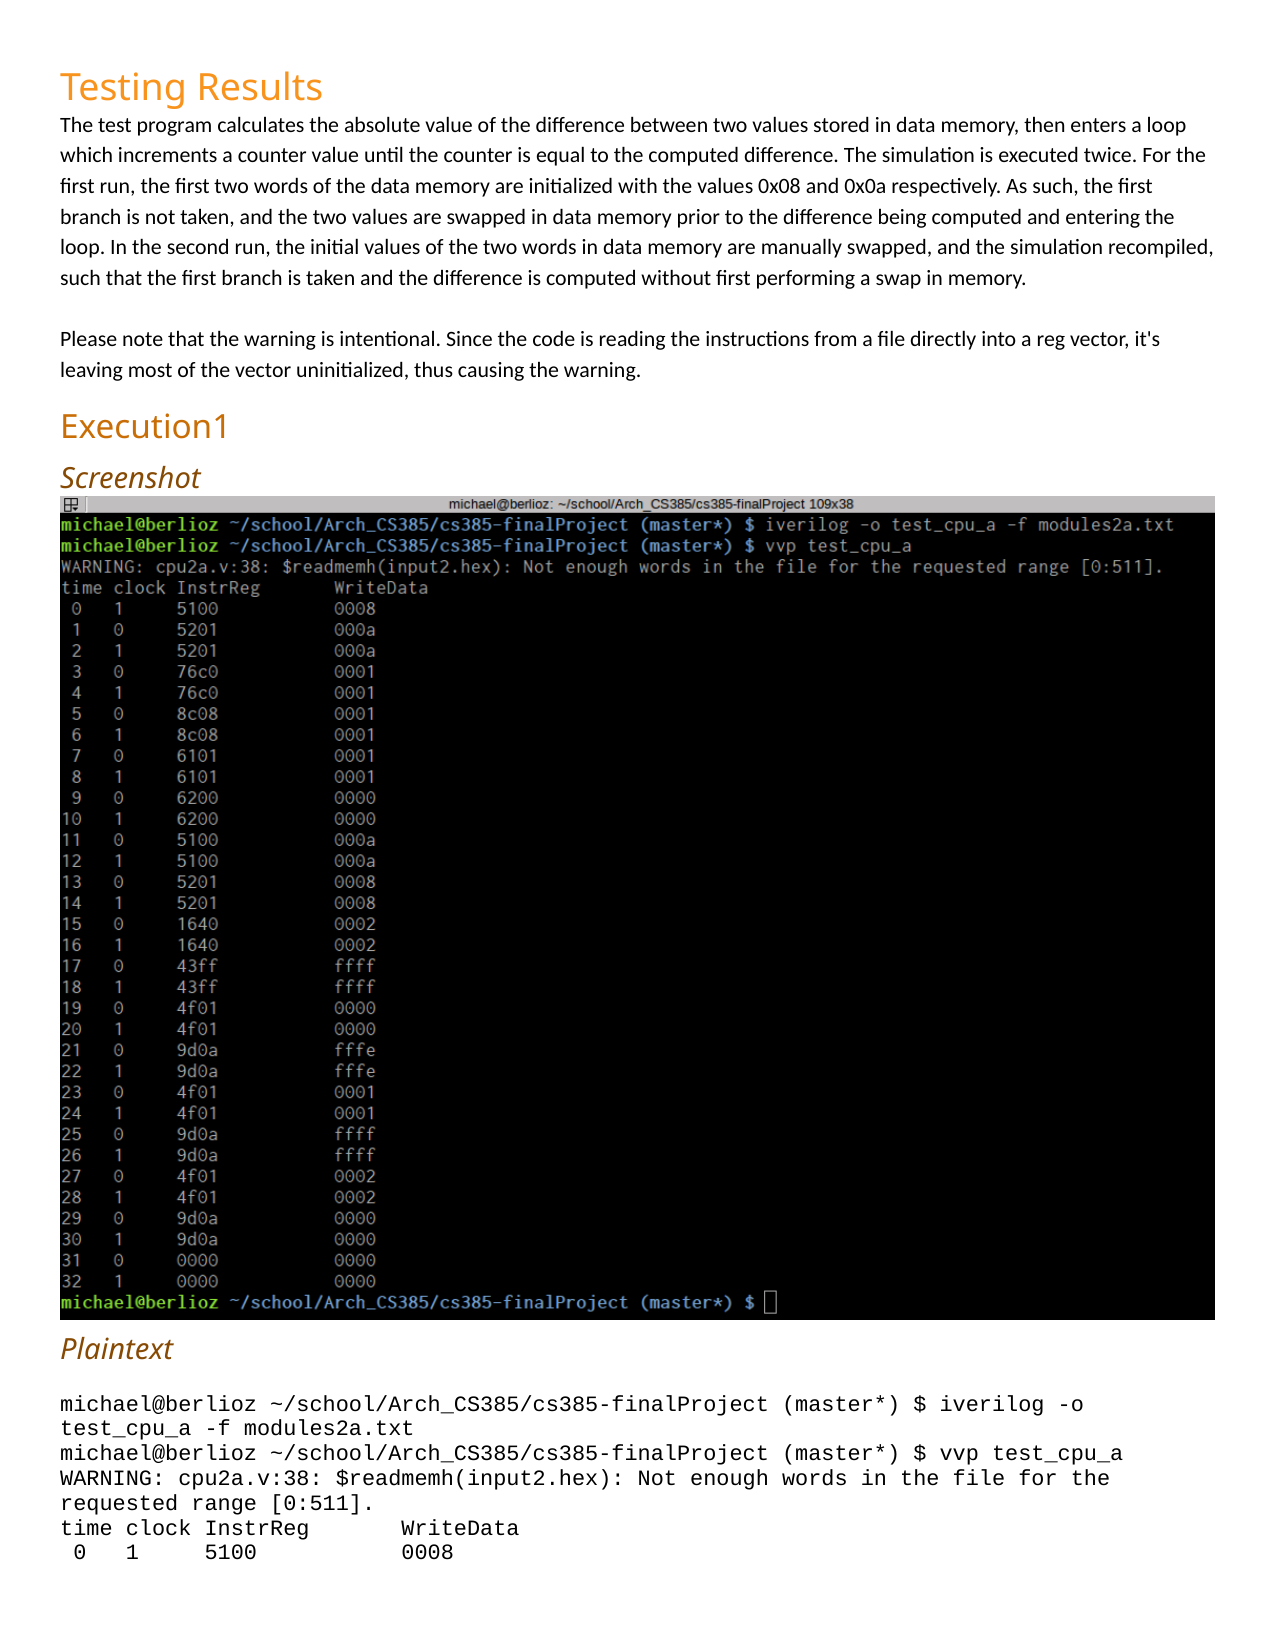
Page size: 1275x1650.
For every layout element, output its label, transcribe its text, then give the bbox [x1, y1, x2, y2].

text 0 1 5100 0008 [60, 1541, 1215, 1566]
subtitle Screenshot [60, 457, 1215, 496]
text WARNING: cpu2a.v:38: $readmemh(input2.hex): Not enough words in the file for the requested range [0:511]. [60, 1467, 1215, 1517]
text The test program calculates the absolute value of the difference between two values stored in data memory, then enters a loop which increments a counter value until the counter is equal to the computed difference. The simulation is executed twice. For the first run, the first two words of the data memory are initialized with the values 0x08 and 0x0a respectively. As such, the first branch is not taken, and the two values are swapped in data memory prior to the difference being computed and entering the loop. In the second run, the initial values of the two words in data memory are manually swapped, and the simulation recompiled, such that the first branch is taken and the difference is computed without first performing a swap in memory. Please note that the warning is intentional. Since the code is reading the instructions from a file directly into a reg vector, it's leaving most of the vector uninitialized, thus causing the warning. [60, 111, 1215, 383]
text michael@berlioz ~/school/Arch_CS385/cs385-finalProject (master*) $ vvp test_cpu_a [60, 1442, 1215, 1467]
subtitle Execution1 [60, 403, 1215, 449]
subtitle Plaintext [60, 1320, 1215, 1368]
text michael@berlioz ~/school/Arch_CS385/cs385-finalProject (master*) $ iverilog -o test_cpu_a -f modules2a.txt [60, 1368, 1215, 1442]
subtitle Testing Results [60, 60, 1215, 111]
picture [60, 496, 1215, 1320]
text time clock InstrReg WriteData [60, 1517, 1215, 1541]
